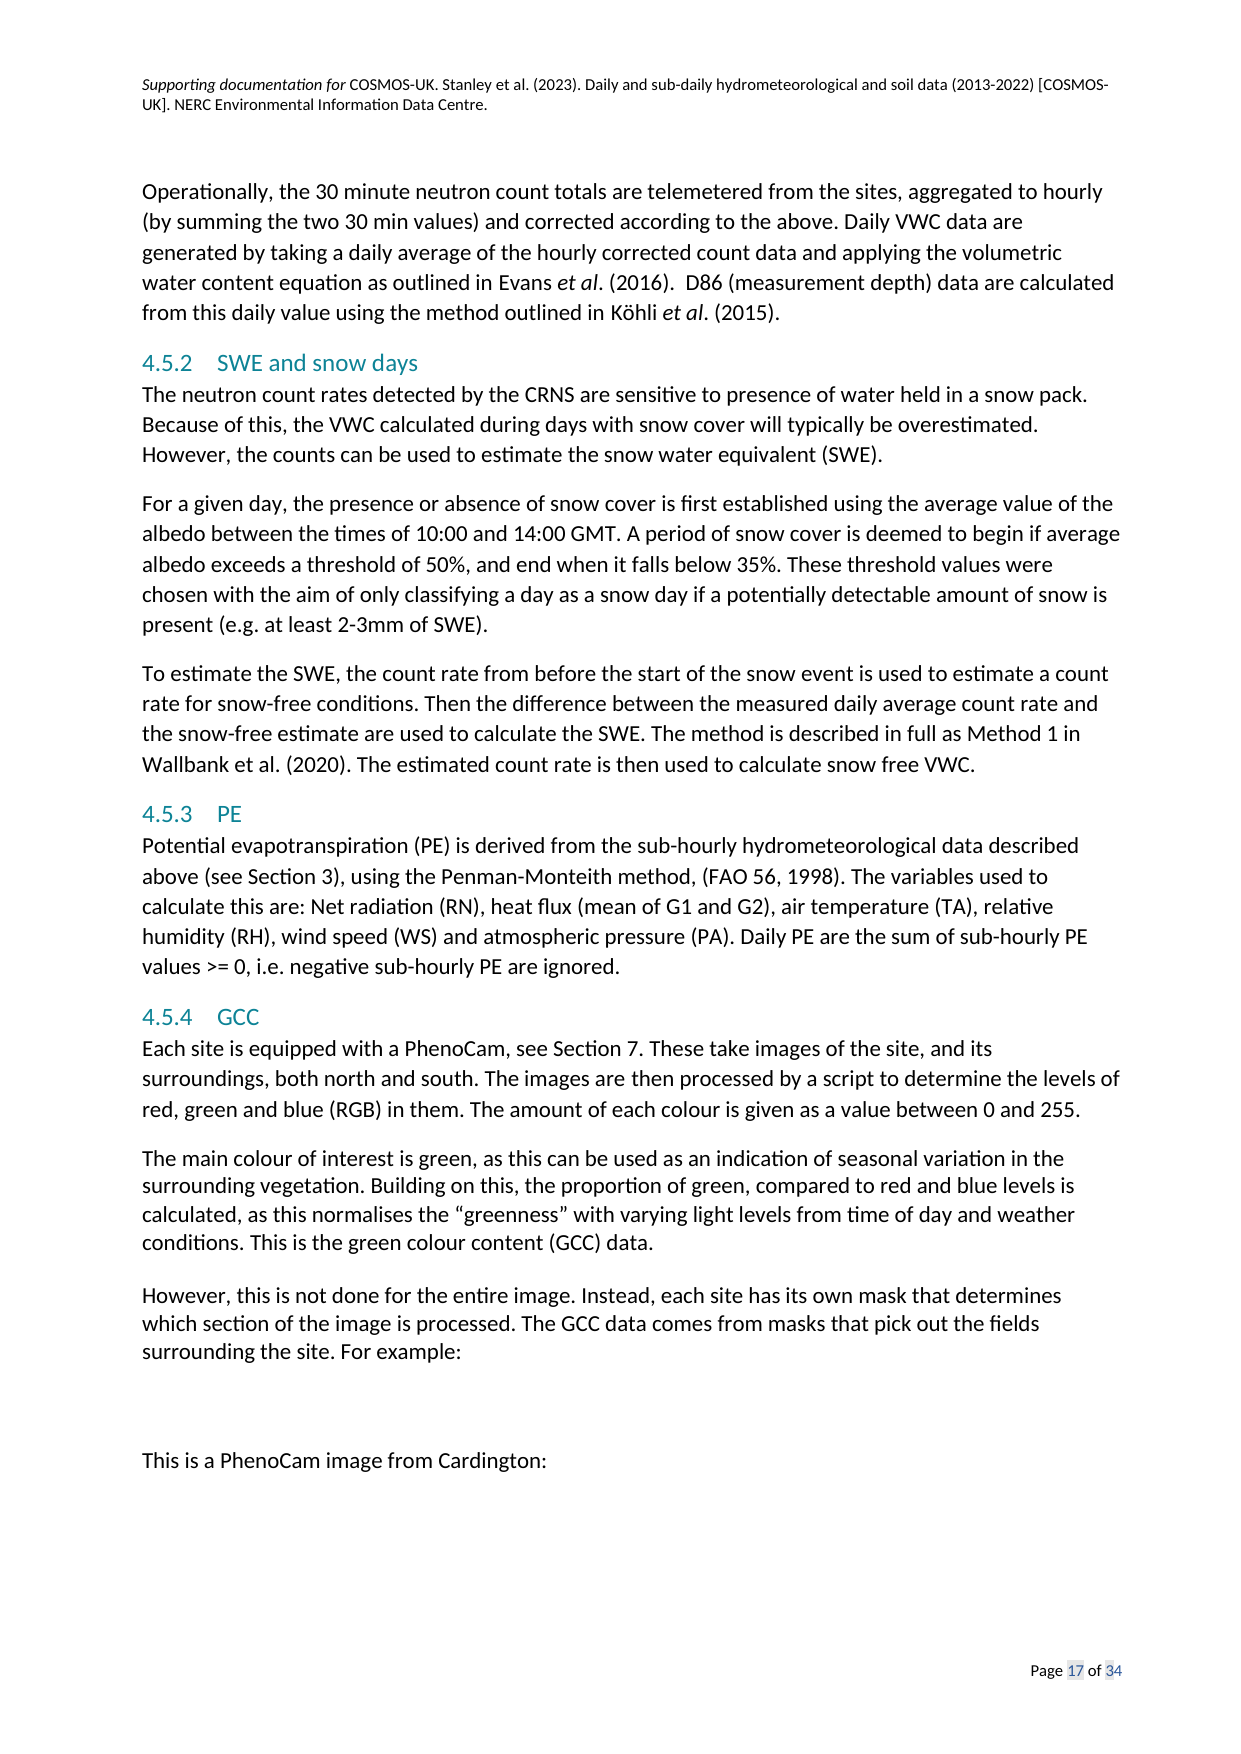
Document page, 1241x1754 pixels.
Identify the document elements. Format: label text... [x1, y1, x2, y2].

subtitle GCC [142, 1001, 1122, 1032]
text Each site is equipped with a PhenoCam, see Section 7. These take images of the site, and its surroundings, both north and south. The images are then processed by a script to determine the levels of red, green and blue (RGB) in them. The amount of each colour is given as a value between 0 and 255. [142, 1034, 1122, 1123]
text Operationally, the 30 minute neutron count totals are telemetered from the sites, aggregated to hourly (by summing the two 30 min values) and corrected according to the above. Daily VWC data are generated by taking a daily average of the hourly corrected count data and applying the volumetric water content equation as outlined in Evans et al. (2016). D86 (measurement depth) data are calculated from this daily value using the method outlined in Köhli et al. (2015). [142, 177, 1122, 326]
subtitle SWE and snow days [142, 347, 1122, 377]
text For a given day, the presence or absence of snow cover is first established using the average value of the albedo between the times of 10:00 and 14:00 GMT. A period of snow cover is deemed to begin if average albedo exceeds a threshold of 50%, and end when it falls below 35%. These threshold values were chosen with the aim of only classifying a day as a snow day if a potentially detectable amount of snow is present (e.g. at least 2-3mm of SWE). [142, 489, 1122, 638]
text To estimate the SWE, the count rate from before the start of the snow event is used to estimate a count rate for snow-free conditions. Then the difference between the measured daily average count rate and the snow-free estimate are used to calculate the SWE. The method is described in full as Method 1 in Wallbank et al. (2020). The estimated count rate is then used to calculate snow free VWC. [142, 659, 1122, 778]
text The neutron count rates detected by the CRNS are sensitive to presence of water held in a snow pack. Because of this, the VWC calculated during days with snow cover will typically be overestimated. However, the counts can be used to estimate the snow water equivalent (SWE). [142, 380, 1122, 468]
subtitle PE [142, 799, 1122, 829]
text However, this is not done for the entire image. Instead, each site has its own mask that determines which section of the image is processed. The GCC data comes from masks that pick out the fields surrounding the site. For example: [142, 1281, 1122, 1365]
text The main colour of interest is green, as this can be used as an indication of seasonal variation in the surrounding vegetation. Building on this, the proportion of green, compared to red and blue levels is calculated, as this normalises the “greenness” with varying light levels from time of day and weather conditions. This is the green colour content (GCC) data. [142, 1144, 1122, 1256]
text This is a PhenoCam image from Cardington: [142, 1446, 1122, 1474]
text Potential evapotranspiration (PE) is derived from the sub-hourly hydrometeorological data described above (see Section 3), using the Penman-Monteith method, (FAO 56, 1998). The variables used to calculate this are: Net radiation (RN), heat flux (mean of G1 and G2), air temperature (TA), relative humidity (RH), wind speed (WS) and atmospheric pressure (PA). Daily PE are the sum of sub-hourly PE values >= 0, i.e. negative sub-hourly PE are ignored. [142, 832, 1122, 980]
